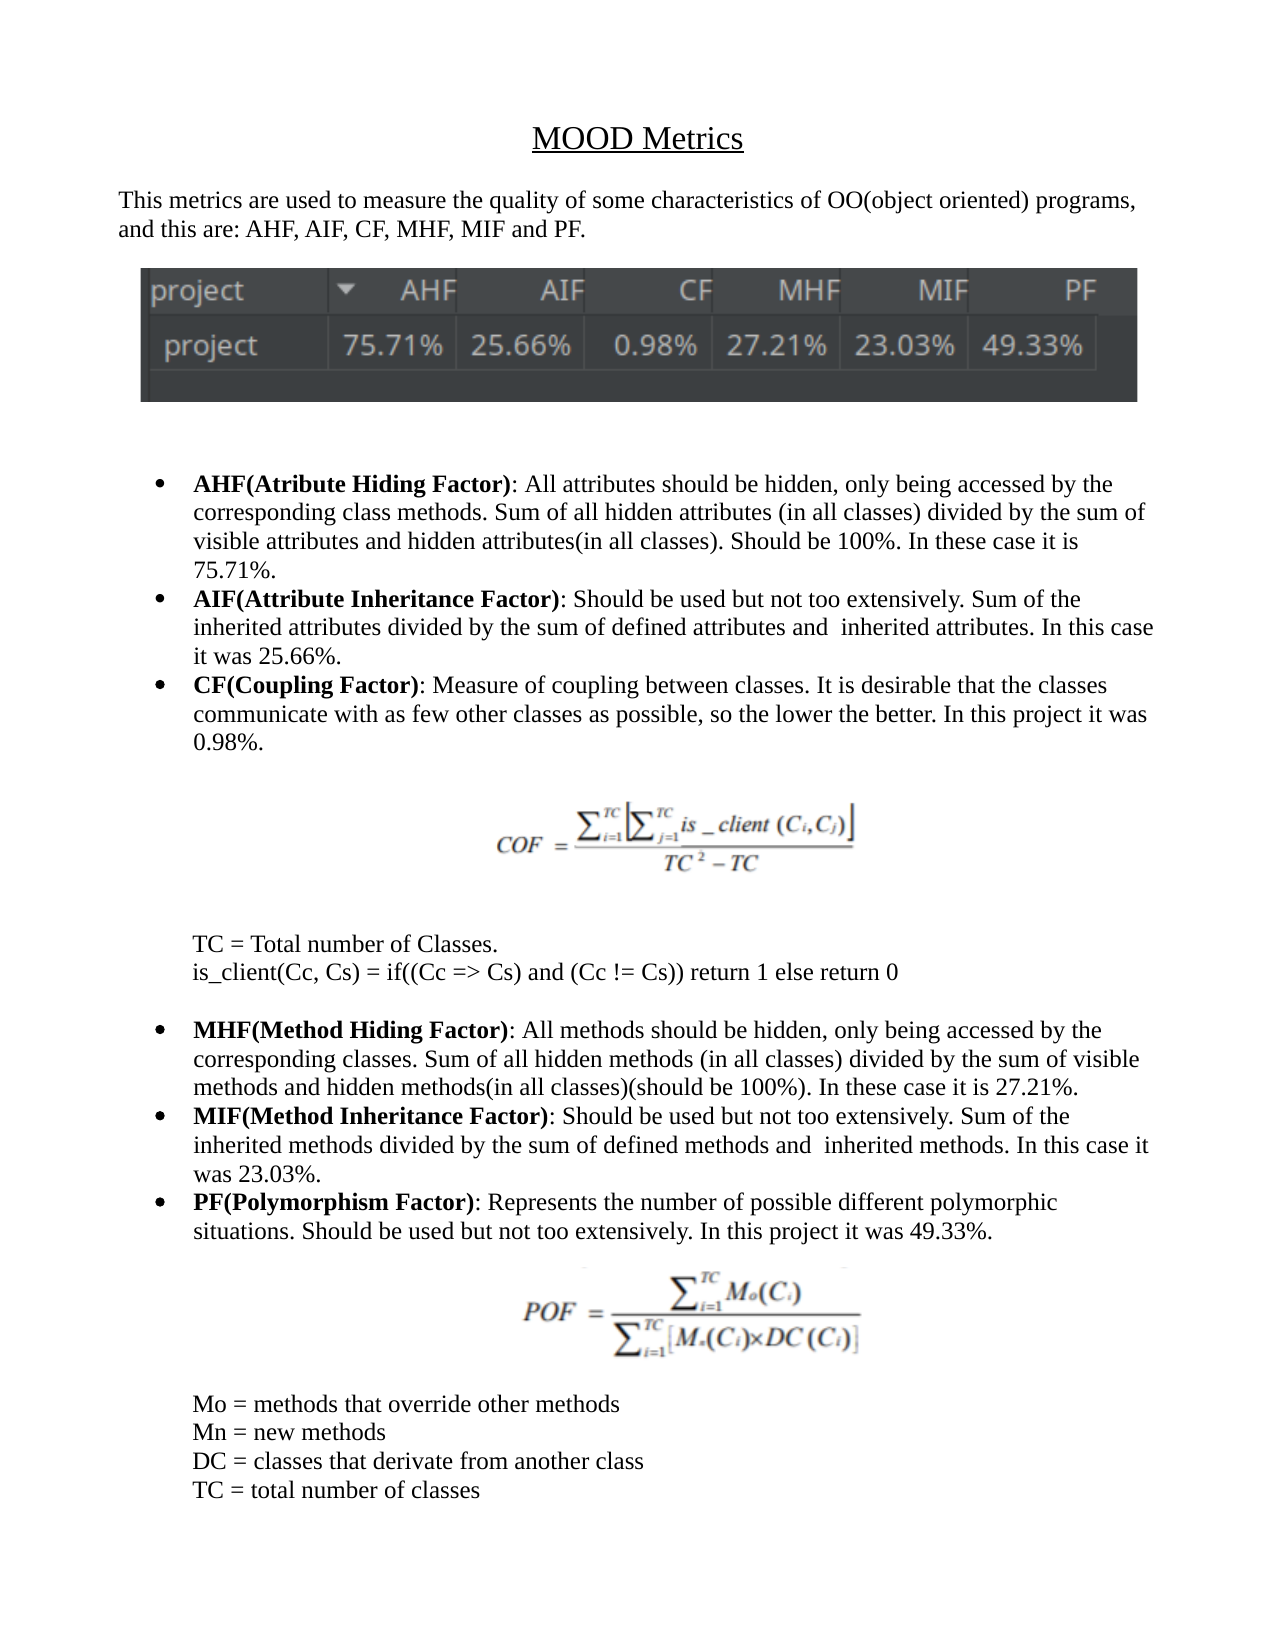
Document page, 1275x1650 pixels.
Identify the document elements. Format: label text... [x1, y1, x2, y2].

list AIF(Attribute Inheritance Factor): Should be used but not too extensively. Sum of the inherited attributes divided by the sum of defined attributes and inherited attributes. In this case it was 25.66%. [156, 584, 1157, 670]
picture [498, 1267, 889, 1368]
text DC = classes that derivate from another class [118, 1446, 1157, 1475]
text Mo = methods that override other methods [118, 1389, 1157, 1417]
picture [482, 785, 893, 903]
text Mn = new methods [118, 1417, 1157, 1446]
text is_client(Cc, Cs) = if((Cc => Cs) and (Cc != Cs)) return 1 else return 0 [118, 957, 1157, 986]
list MHF(Method Hiding Factor): All methods should be hidden, only being accessed by the corresponding classes. Sum of all hidden methods (in all classes) divided by the sum of visible methods and hidden methods(in all classes)(should be 100%). In these case it is 27.21%. [156, 1015, 1157, 1101]
text MOOD Metrics [118, 118, 1157, 185]
text TC = total number of classes [118, 1475, 1157, 1504]
list AHF(Atribute Hiding Factor): All attributes should be hidden, only being accessed by the corresponding class methods. Sum of all hidden attributes (in all classes) divided by the sum of visible attributes and hidden attributes(in all classes). Should be 100%. In these case it is 75.71%. [156, 469, 1157, 584]
text TC = Total number of Classes. [118, 929, 1157, 957]
picture [140, 268, 1138, 402]
list CF(Coupling Factor): Measure of coupling between classes. It is desirable that the classes communicate with as few other classes as possible, so the lower the better. In this project it was 0.98%. [156, 670, 1157, 756]
list MIF(Method Inheritance Factor): Should be used but not too extensively. Sum of the inherited methods divided by the sum of defined methods and inherited methods. In this case it was 23.03%. [156, 1101, 1157, 1187]
